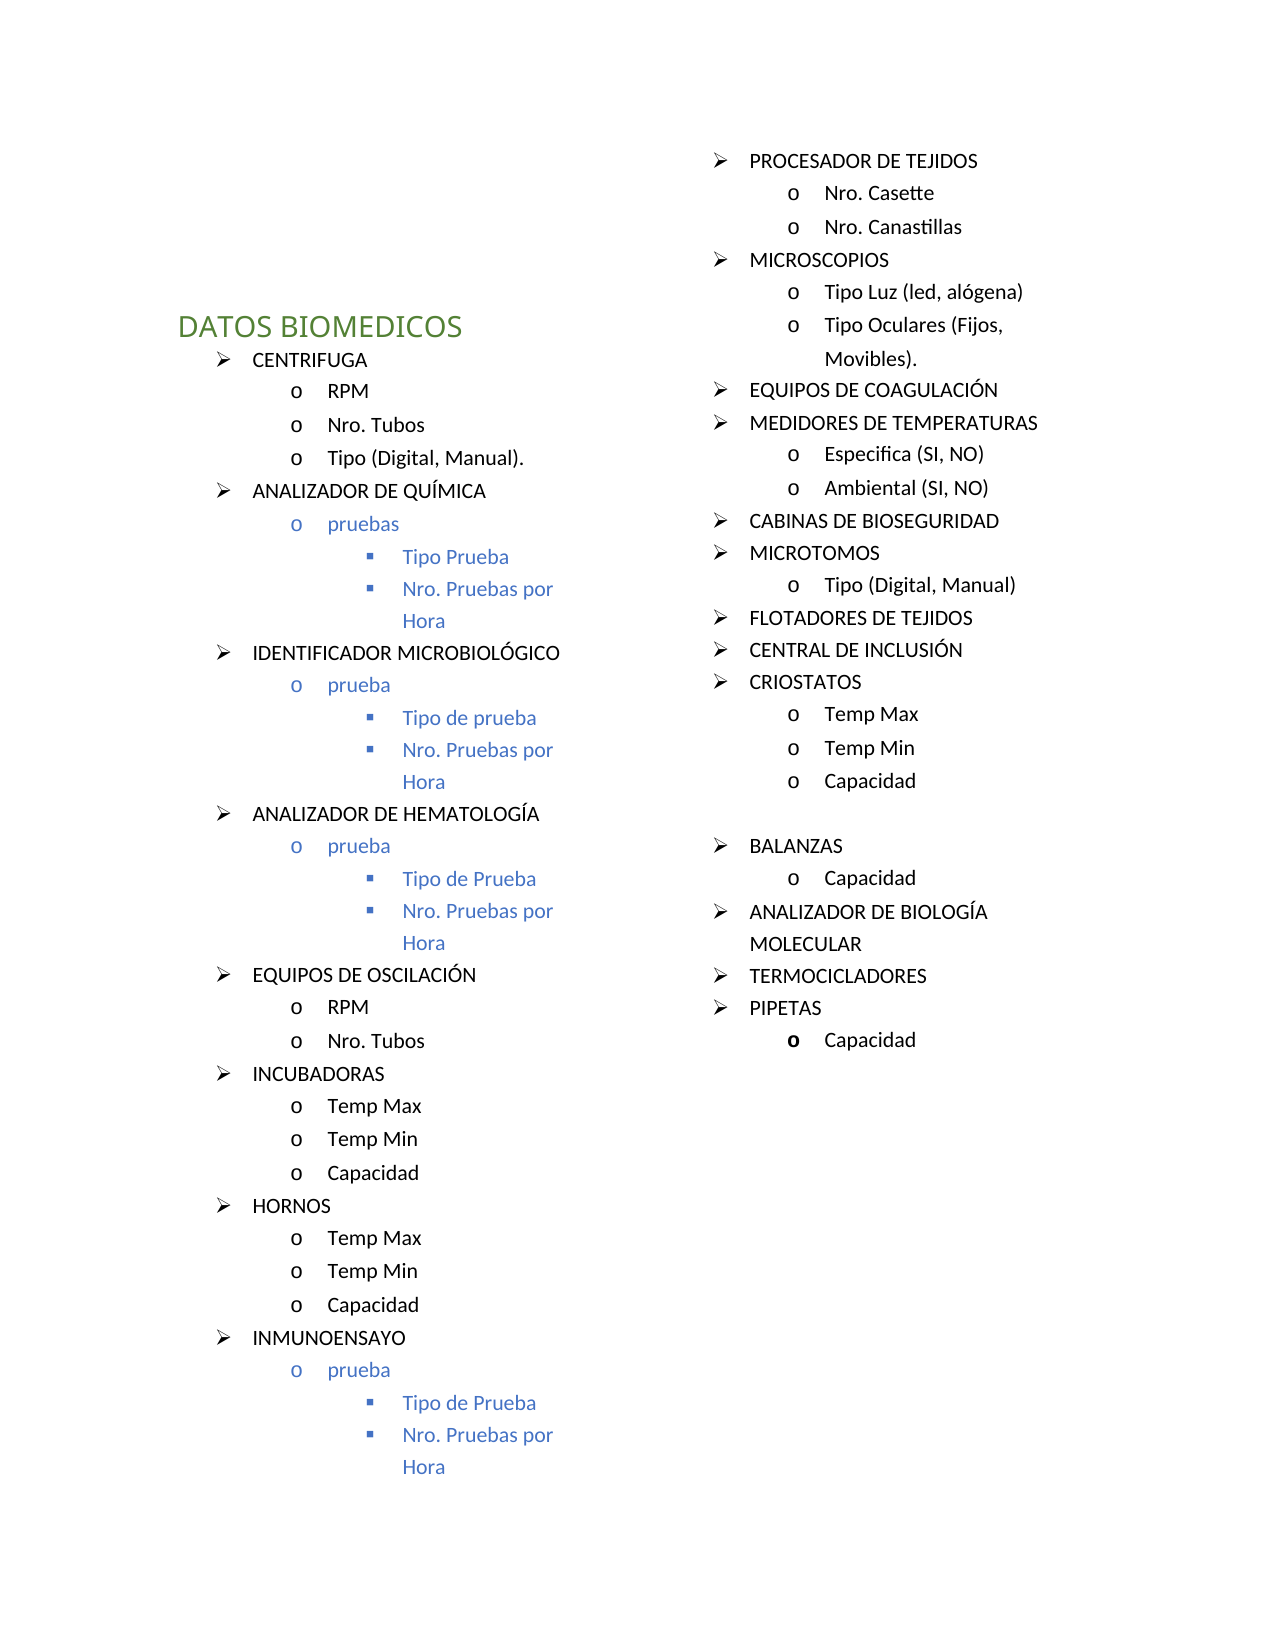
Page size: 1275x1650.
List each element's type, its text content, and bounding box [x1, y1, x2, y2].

list EQUIPOS DE OSCILACIÓN [215, 961, 601, 988]
list RPM [290, 378, 601, 406]
list Nro. Pruebas por Hora [365, 575, 601, 634]
list Capacidad [787, 767, 1098, 795]
list pruebas [290, 510, 601, 537]
list Temp Min [290, 1257, 601, 1285]
list Ambiental (SI, NO) [787, 474, 1098, 502]
list BALANZAS [712, 832, 1098, 859]
list CRIOSTATOS [712, 668, 1098, 695]
list PIPETAS [712, 994, 1098, 1020]
list Especifica (SI, NO) [787, 441, 1098, 468]
list Tipo Oculares (Fijos, Movibles). [787, 312, 1098, 371]
list Nro. Pruebas por Hora [365, 736, 601, 795]
list FLOTADORES DE TEJIDOS [712, 604, 1098, 631]
list Tipo (Digital, Manual) [787, 571, 1098, 599]
list PROCESADOR DE TEJIDOS [712, 148, 1098, 174]
list Temp Min [290, 1125, 601, 1153]
list Temp Max [787, 701, 1098, 728]
list prueba [290, 832, 601, 860]
list Capacidad [787, 864, 1098, 892]
list INCUBADORAS [215, 1060, 601, 1087]
list Nro. Tubos [290, 1027, 601, 1054]
list Nro. Pruebas por Hora [365, 897, 601, 956]
list Tipo de Prueba [365, 1389, 601, 1416]
list MICROSCOPIOS [712, 246, 1098, 273]
list ANALIZADOR DE HEMATOLOGÍA [215, 800, 601, 827]
list CENTRAL DE INCLUSIÓN [712, 637, 1098, 663]
list Nro. Canastillas [787, 213, 1098, 241]
list ANALIZADOR DE BIOLOGÍA MOLECULAR [712, 898, 1098, 956]
list Tipo de prueba [365, 704, 601, 731]
list CENTRIFUGA [215, 346, 601, 372]
list Nro. Casette [787, 179, 1098, 207]
list ANALIZADOR DE QUÍMICA [215, 478, 601, 504]
list prueba [290, 1356, 601, 1384]
subtitle DATOS BIOMEDICOS [177, 306, 601, 346]
list Tipo Prueba [365, 543, 601, 570]
list MICROTOMOS [712, 539, 1098, 566]
list EQUIPOS DE COAGULACIÓN [712, 377, 1098, 403]
list Temp Max [290, 1092, 601, 1120]
list Tipo de Prueba [365, 866, 601, 892]
list Tipo (Digital, Manual). [290, 444, 601, 472]
list HORNOS [215, 1192, 601, 1219]
list MEDIDORES DE TEMPERATURAS [712, 409, 1098, 435]
list Nro. Tubos [290, 411, 601, 439]
list RPM [290, 993, 601, 1021]
list IDENTIFICADOR MICROBIOLÓGICO [215, 639, 601, 666]
list Nro. Pruebas por Hora [365, 1421, 601, 1480]
list Capacidad [290, 1291, 601, 1318]
list prueba [290, 671, 601, 699]
list CABINAS DE BIOSEGURIDAD [712, 507, 1098, 534]
list Temp Min [787, 734, 1098, 762]
list Tipo Luz (led, alógena) [787, 278, 1098, 306]
list Capacidad [787, 1026, 1098, 1053]
list Capacidad [290, 1159, 601, 1187]
list INMUNOENSAYO [215, 1324, 601, 1351]
list Temp Max [290, 1224, 601, 1252]
list TERMOCICLADORES [712, 962, 1098, 988]
